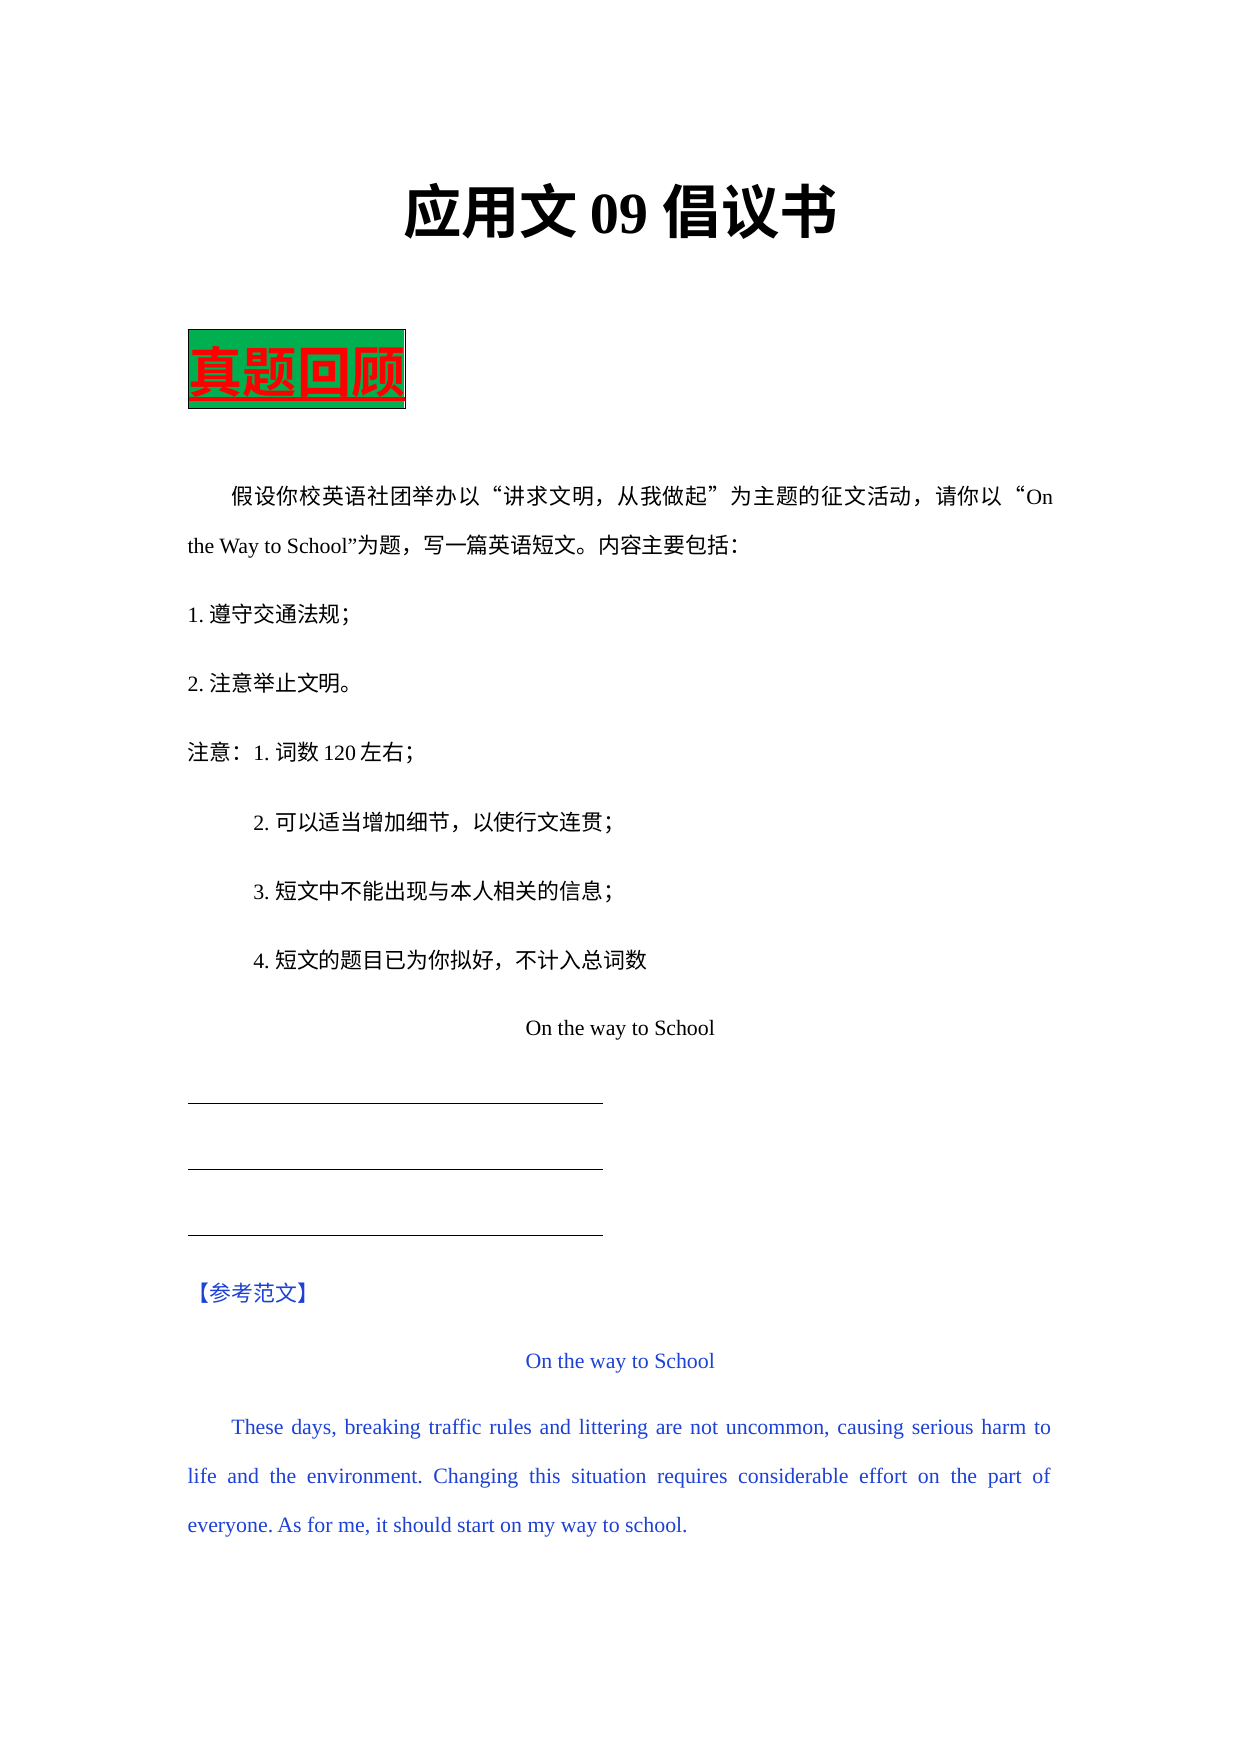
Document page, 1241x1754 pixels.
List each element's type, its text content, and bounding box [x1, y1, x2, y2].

text 注意：1. 词数120左右； [187, 735, 1053, 767]
text These days, breaking traffic rules and littering are not uncommon, causing serious harm to life and the environment. Changing this situation requires considerable effort on the part of everyone. As for me, it should start on my way to school. [187, 1411, 1053, 1541]
text 假设你校英语社团举办以“讲求文明，从我做起”为主题的征文活动，请你以“On the Way to School”为题，写一篇英语短文。内容主要包括： [187, 479, 1053, 560]
text 3. 短文中不能出现与本人相关的信息； [187, 873, 1053, 906]
text 真题回顾 [187, 320, 1053, 418]
text On the way to School [187, 1344, 1053, 1377]
text 【参考范文】 [187, 1275, 1053, 1308]
text 1. 遵守交通法规； [187, 597, 1053, 629]
text 2. 注意举止文明。 [187, 666, 1053, 698]
text 4. 短文的题目已为你拟好，不计入总词数 [187, 942, 1053, 975]
text On the way to School [187, 1012, 1053, 1044]
text 应用文09 倡议书 [187, 160, 1053, 257]
text 2. 可以适当增加细节，以使行文连贯； [187, 804, 1053, 837]
